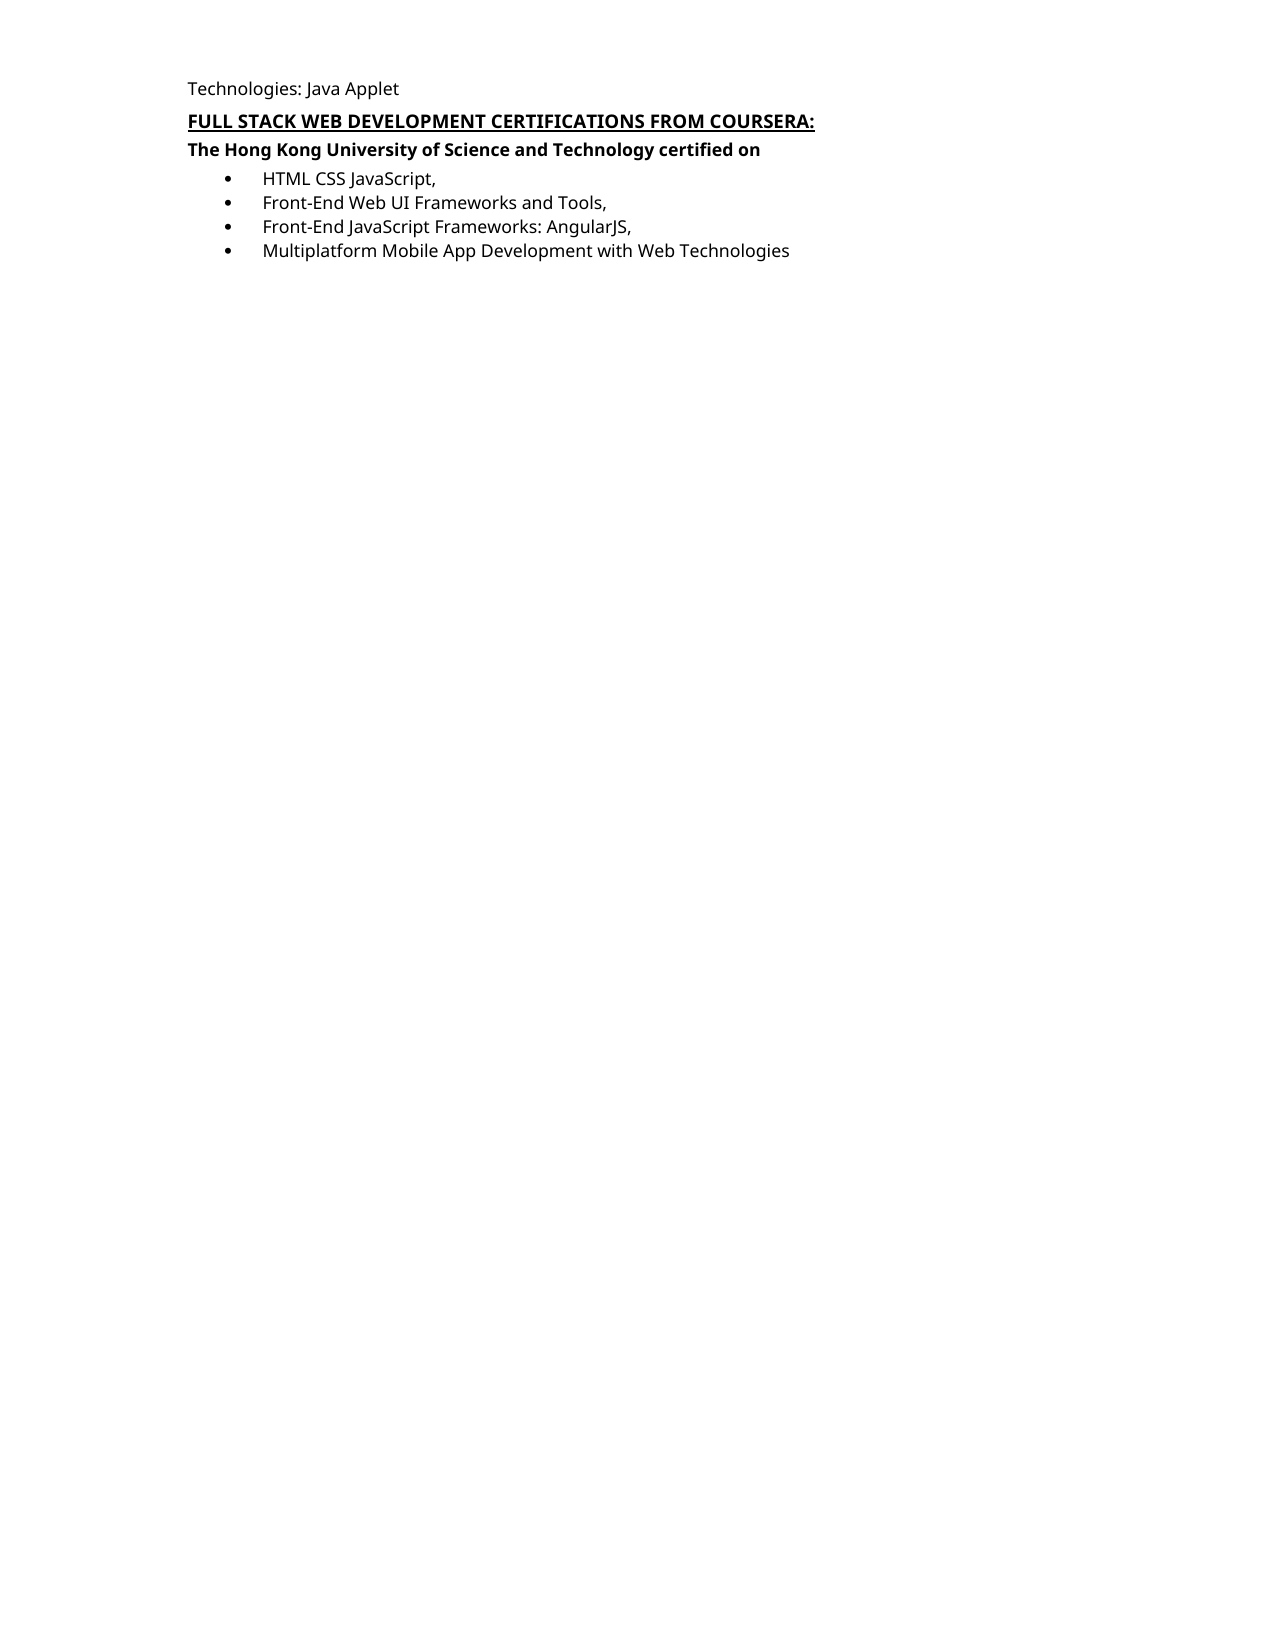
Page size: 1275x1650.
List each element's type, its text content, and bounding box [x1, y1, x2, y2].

text Technologies: Java Applet [187, 77, 1144, 101]
list Front-End JavaScript Frameworks: AngularJS, [225, 214, 1144, 239]
text FULL STACK WEB DEVELOPMENT CERTIFICATIONS FROM COURSERA: [187, 109, 1144, 134]
text The Hong Kong University of Science and Technology certified on [187, 138, 1144, 162]
list HTML CSS JavaScript, [225, 166, 1144, 190]
list Multiplatform Mobile App Development with Web Technologies [225, 239, 1144, 263]
list Front-End Web UI Frameworks and Tools, [225, 190, 1144, 214]
